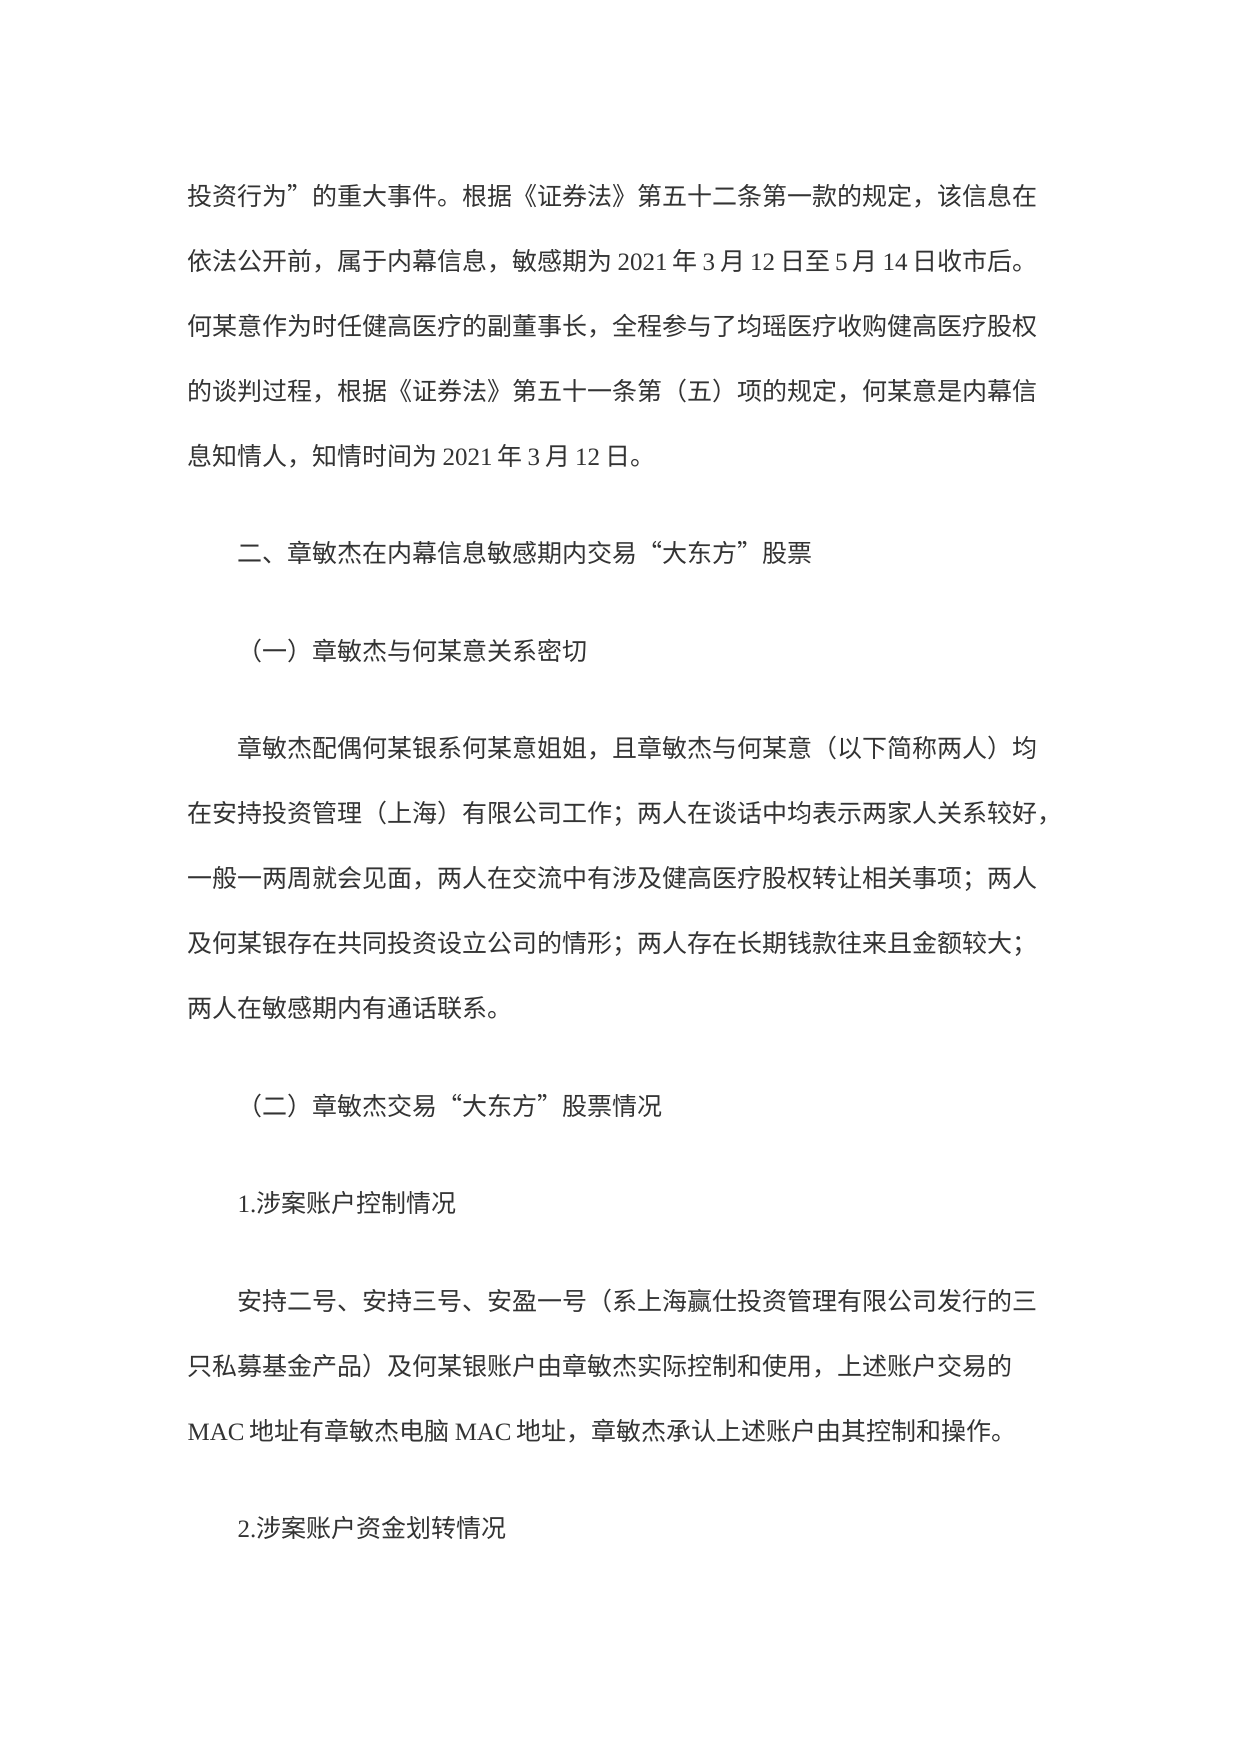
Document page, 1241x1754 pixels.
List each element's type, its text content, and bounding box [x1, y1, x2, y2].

text 章敏杰配偶何某银系何某意姐姐，且章敏杰与何某意（以下简称两人）均在安持投资管理（上海）有限公司工作；两人在谈话中均表示两家人关系较好，一般一两周就会见面，两人在交流中有涉及健高医疗股权转让相关事项；两人及何某银存在共同投资设立公司的情形；两人存在长期钱款往来且金额较大；两人在敏感期内有通话联系。 [187, 714, 1053, 1039]
text 安持二号、安持三号、安盈一号（系上海赢仕投资管理有限公司发行的三只私募基金产品）及何某银账户由章敏杰实际控制和使用，上述账户交易的MAC地址有章敏杰电脑MAC地址，章敏杰承认上述账户由其控制和操作。 [187, 1267, 1053, 1462]
text 二、章敏杰在内幕信息敏感期内交易“大东方”股票 [187, 519, 1053, 584]
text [187, 162, 1053, 487]
text （一）章敏杰与何某意关系密切 [187, 617, 1053, 682]
text 2.涉案账户资金划转情况 [187, 1494, 1053, 1559]
text 1.涉案账户控制情况 [187, 1169, 1053, 1234]
text （二）章敏杰交易“大东方”股票情况 [187, 1072, 1053, 1137]
